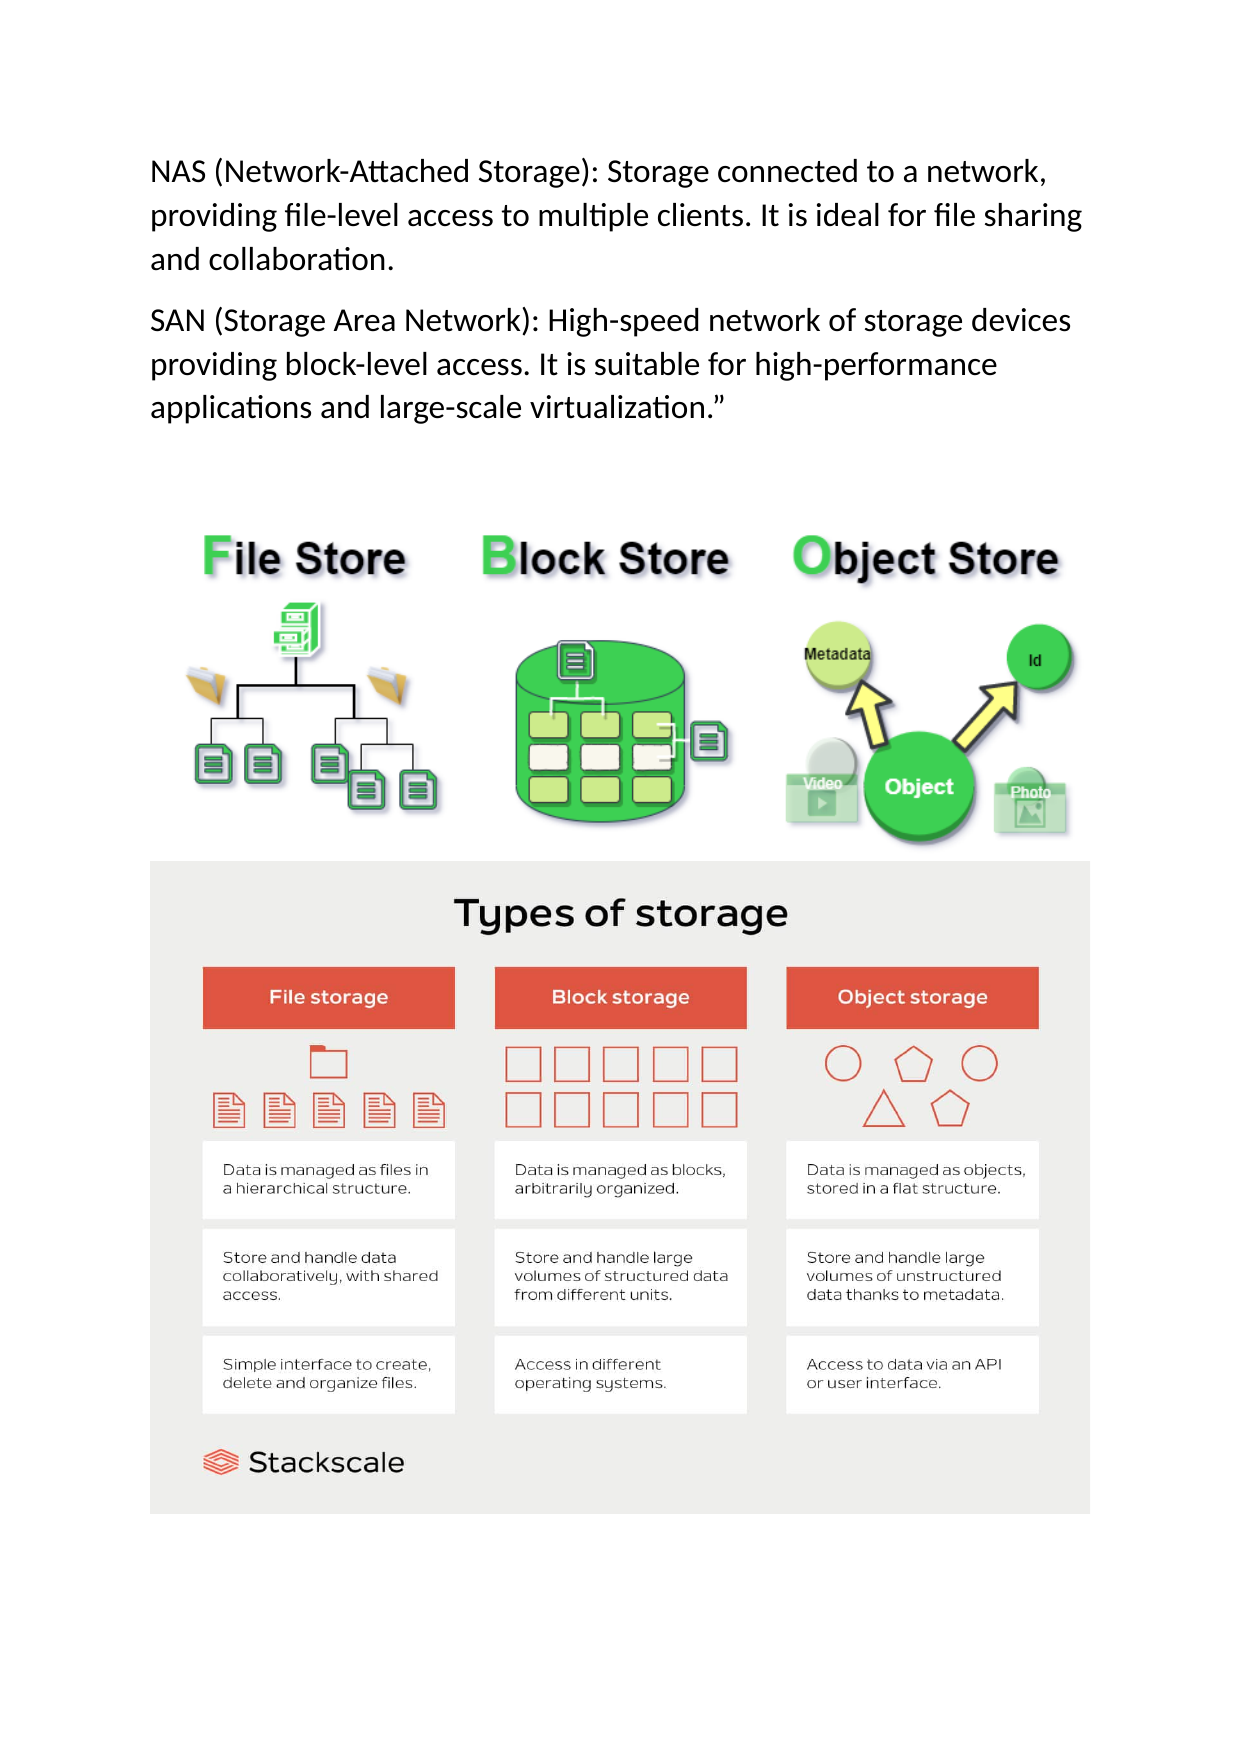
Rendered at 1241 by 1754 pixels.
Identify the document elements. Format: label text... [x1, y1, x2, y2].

picture [150, 507, 1091, 859]
text SAN (Storage Area Network): High-speed network of storage devices providing block-level access. It is suitable for high-performance applications and large-scale virtualization.” [150, 298, 1090, 427]
text NAS (Network-Attached Storage): Storage connected to a network, providing file-level access to multiple clients. It is ideal for file sharing and collaboration. [150, 150, 1090, 279]
picture [150, 861, 1091, 1514]
